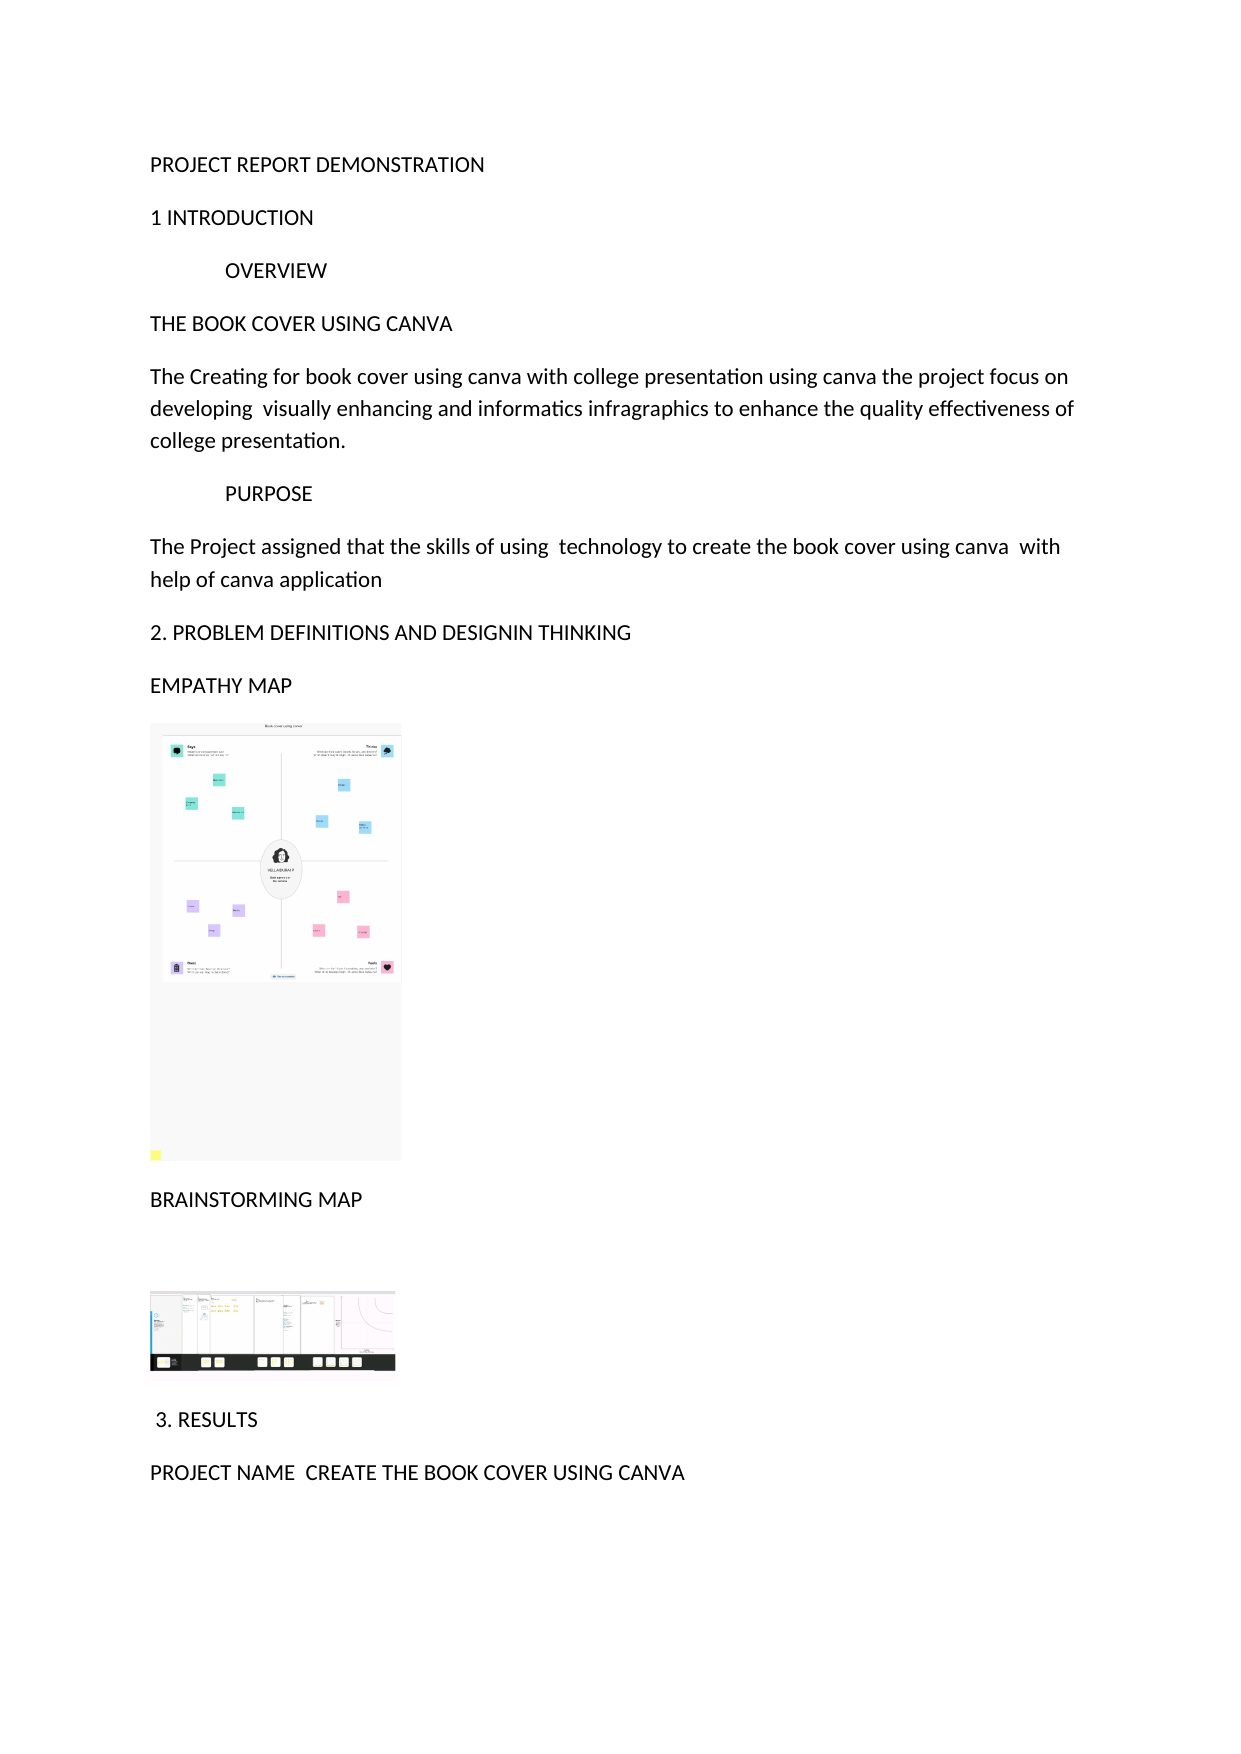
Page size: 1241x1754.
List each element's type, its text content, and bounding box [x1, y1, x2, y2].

text PROJECT NAME CREATE THE BOOK COVER USING CANVA [150, 1458, 1090, 1486]
text PROJECT REPORT DEMONSTRATION [150, 150, 1090, 178]
text 2. PROBLEM DEFINITIONS AND DESIGNIN THINKING [150, 618, 1090, 646]
text THE BOOK COVER USING CANVA [150, 309, 1090, 337]
text PURPOSE [150, 479, 1090, 507]
text The Creating for book cover using canva with college presentation using canva the project focus on developing visually enhancing and informatics infragraphics to enhance the quality effectiveness of college presentation. [150, 362, 1090, 454]
text EMPATHY MAP [150, 671, 1090, 699]
picture [150, 1291, 396, 1381]
picture [150, 723, 402, 1161]
text 1 INTRODUCTION [150, 203, 1090, 231]
text OVERVIEW [150, 256, 1090, 284]
text BRAINSTORMING MAP [150, 1185, 1090, 1213]
text The Project assigned that the skills of using technology to create the book cover using canva with help of canva application [150, 532, 1090, 593]
text 3. RESULTS [150, 1405, 1090, 1433]
